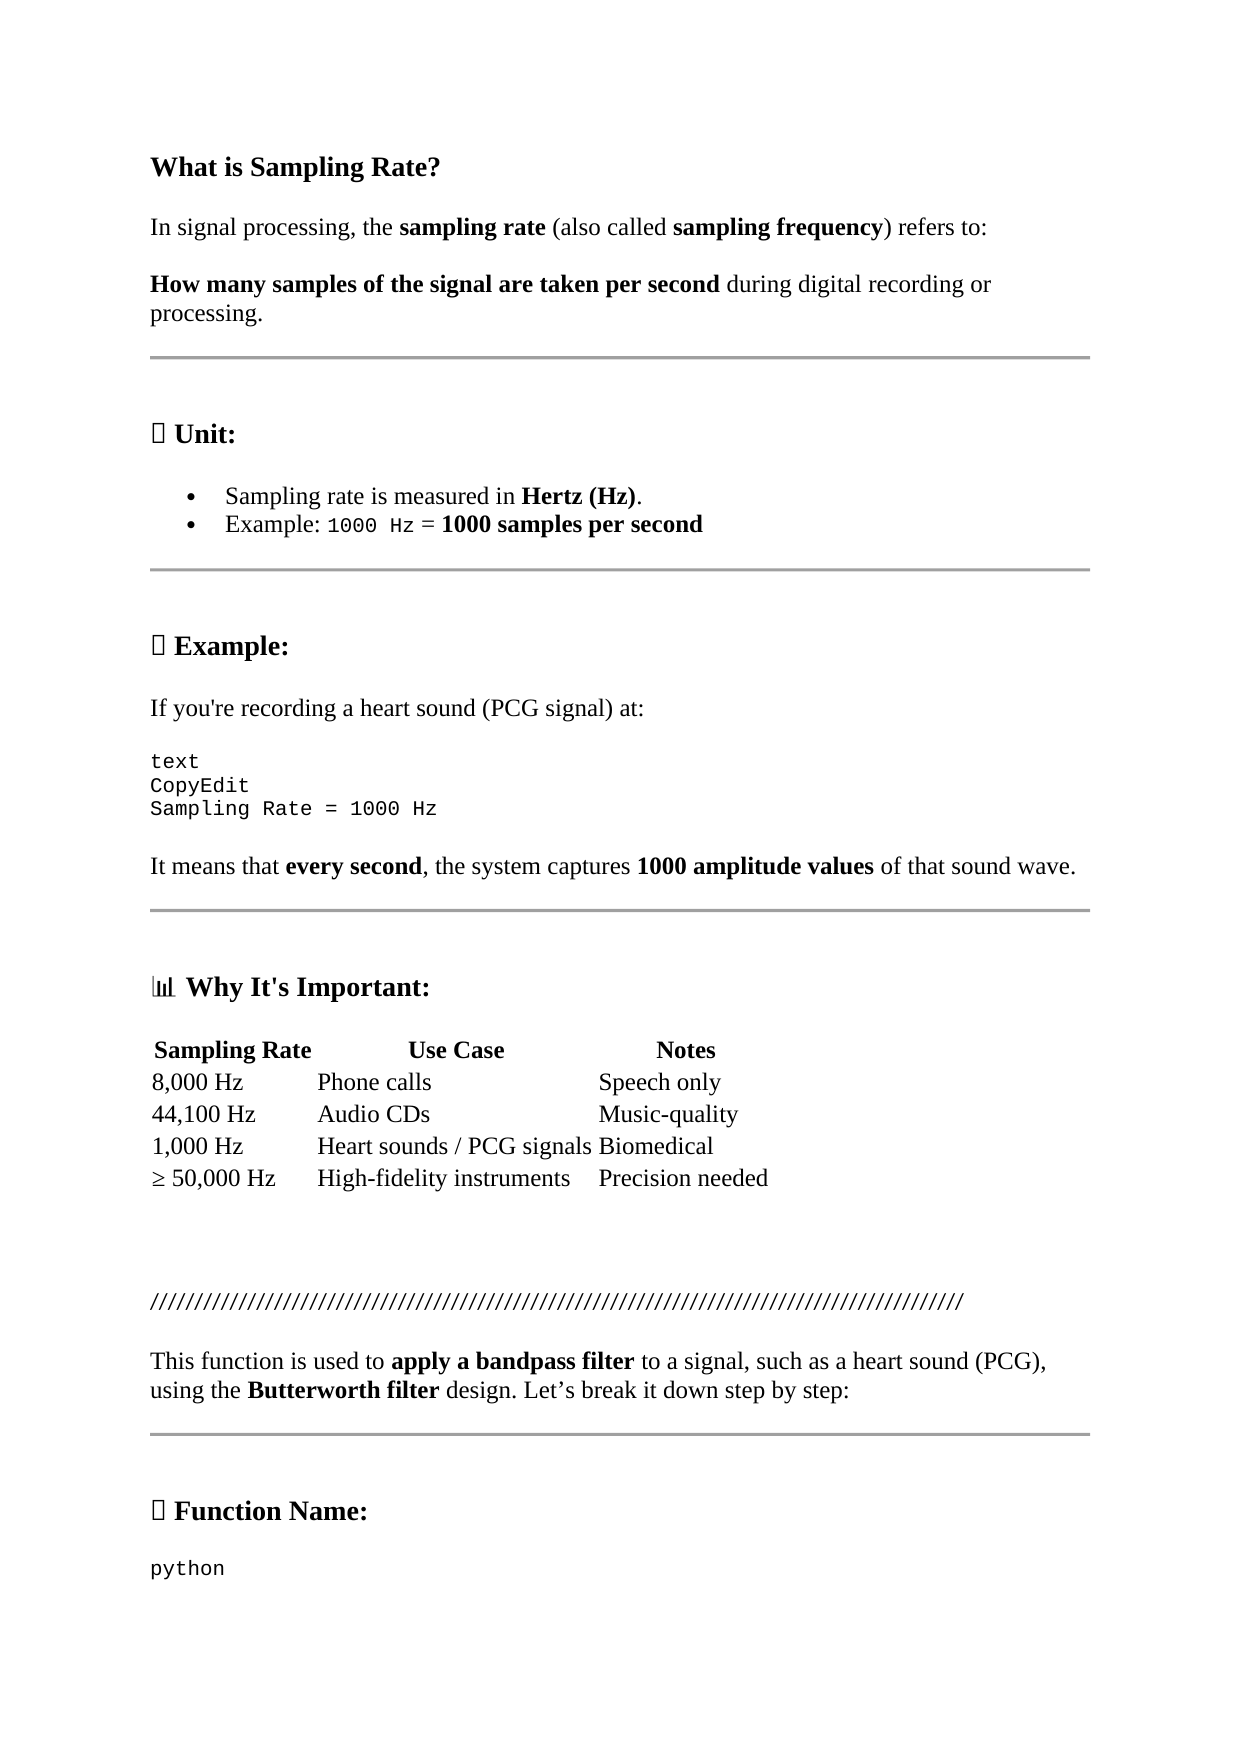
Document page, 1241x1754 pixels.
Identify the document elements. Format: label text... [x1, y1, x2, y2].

list Example: 1000 Hz = 1000 samples per second [187, 509, 1090, 539]
table_cell Music-quality [597, 1098, 775, 1129]
list Sampling rate is measured in Hertz (Hz). [187, 481, 1090, 509]
text How many samples of the signal are taken per second during digital recording or processing. [150, 269, 1090, 327]
table_cell Precision needed [597, 1161, 775, 1193]
text python [150, 1557, 1090, 1581]
table_cell High-fidelity instruments [316, 1161, 597, 1193]
text //////////////////////////////////////////////////////////////////////////////////////////// [150, 1287, 1090, 1315]
table_cell 44,100 Hz [150, 1098, 316, 1129]
text If you're recording a heart sound (PCG signal) at: [150, 693, 1090, 722]
text This function is used to apply a bandpass filter to a signal, such as a heart sound (PCG), using the Butterworth filter design. Let’s break it down step by step: [150, 1346, 1090, 1404]
text 🎵 Example: [150, 626, 1090, 664]
table_cell Speech only [597, 1066, 775, 1097]
text It means that every second, the system captures 1000 amplitude values of that sound wave. [150, 851, 1090, 880]
text Sampling Rate = 1000 Hz [150, 798, 1090, 822]
table_cell Biomedical [597, 1129, 775, 1161]
text 📊 Why It's Important: [150, 966, 1090, 1004]
table_cell ≥ 50,000 Hz [150, 1161, 316, 1193]
text CopyEdit [150, 774, 1090, 798]
text 🔧 Function Name: [150, 1490, 1090, 1528]
text 📐 Unit: [150, 413, 1090, 452]
table_cell 1,000 Hz [150, 1129, 316, 1161]
text What is Sampling Rate? [150, 150, 1090, 182]
table_cell 8,000 Hz [150, 1066, 316, 1097]
table_header Notes [597, 1034, 775, 1066]
text In signal processing, the sampling rate (also called sampling frequency) refers to: [150, 212, 1090, 240]
table_cell Phone calls [316, 1066, 597, 1097]
text text [150, 751, 1090, 774]
table_header Sampling Rate [150, 1034, 316, 1066]
table_cell Audio CDs [316, 1098, 597, 1129]
table_cell Heart sounds / PCG signals [316, 1129, 597, 1161]
table_header Use Case [316, 1034, 597, 1066]
